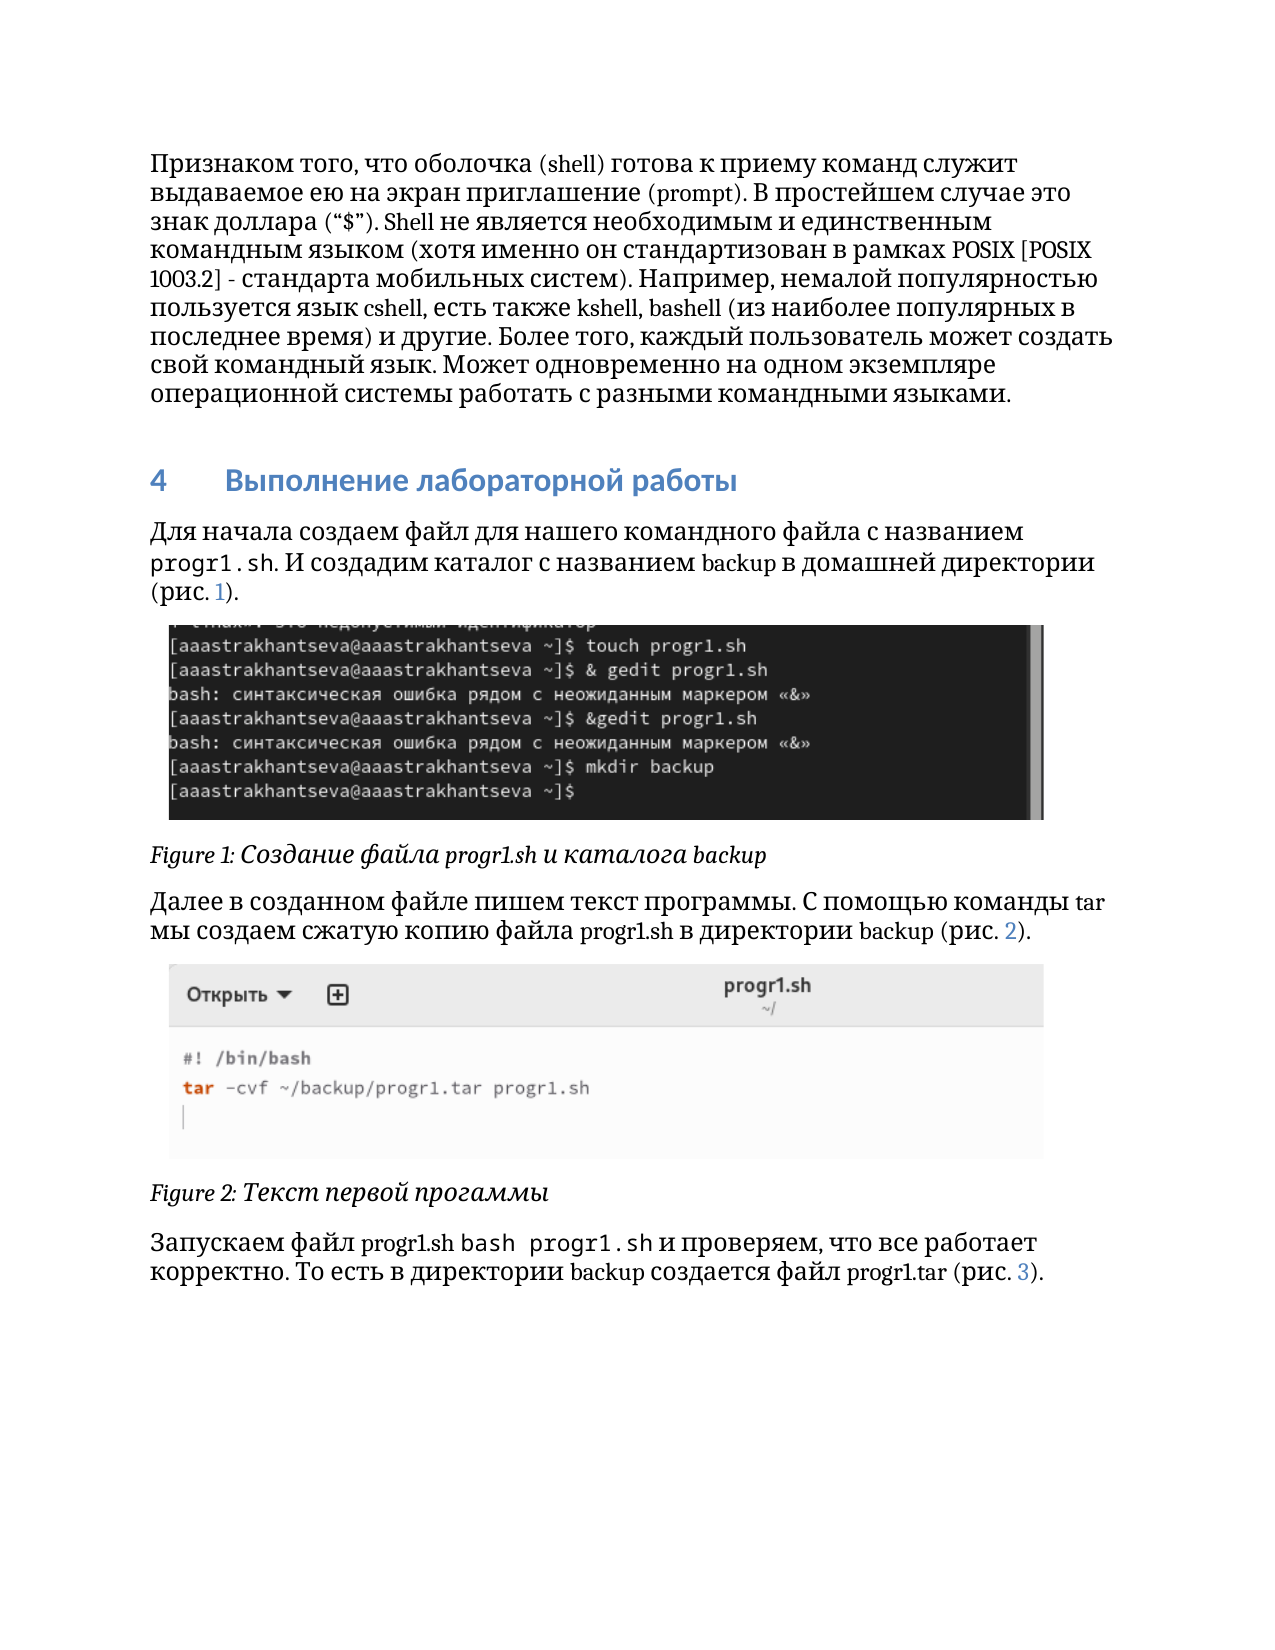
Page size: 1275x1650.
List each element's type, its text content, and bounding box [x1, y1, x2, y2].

text Figure 1: Создание файла progr1.sh и каталога backup [150, 841, 1125, 869]
picture [168, 964, 1044, 1159]
text Далее в созданном файле пишем текст программы. С помощью команды tar мы создаем сжатую копию файла progr1.sh в директории backup (рис. 2). [150, 888, 1125, 946]
picture [168, 625, 1044, 820]
subtitle 4 Выполнение лабораторной работы [150, 459, 1125, 499]
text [150, 150, 1125, 409]
text Для начала создаем файл для нашего командного файла с названием progr1.sh. И создадим каталог с названием backup в домашней директории (рис. 1). [150, 518, 1125, 607]
text Запускаем файл progr1.sh bash progr1.sh и проверяем, что все работает корректно. То есть в директории backup создается файл progr1.tar (рис. 3). [150, 1227, 1125, 1287]
text Figure 2: Текст первой прогаммы [150, 1179, 1125, 1208]
